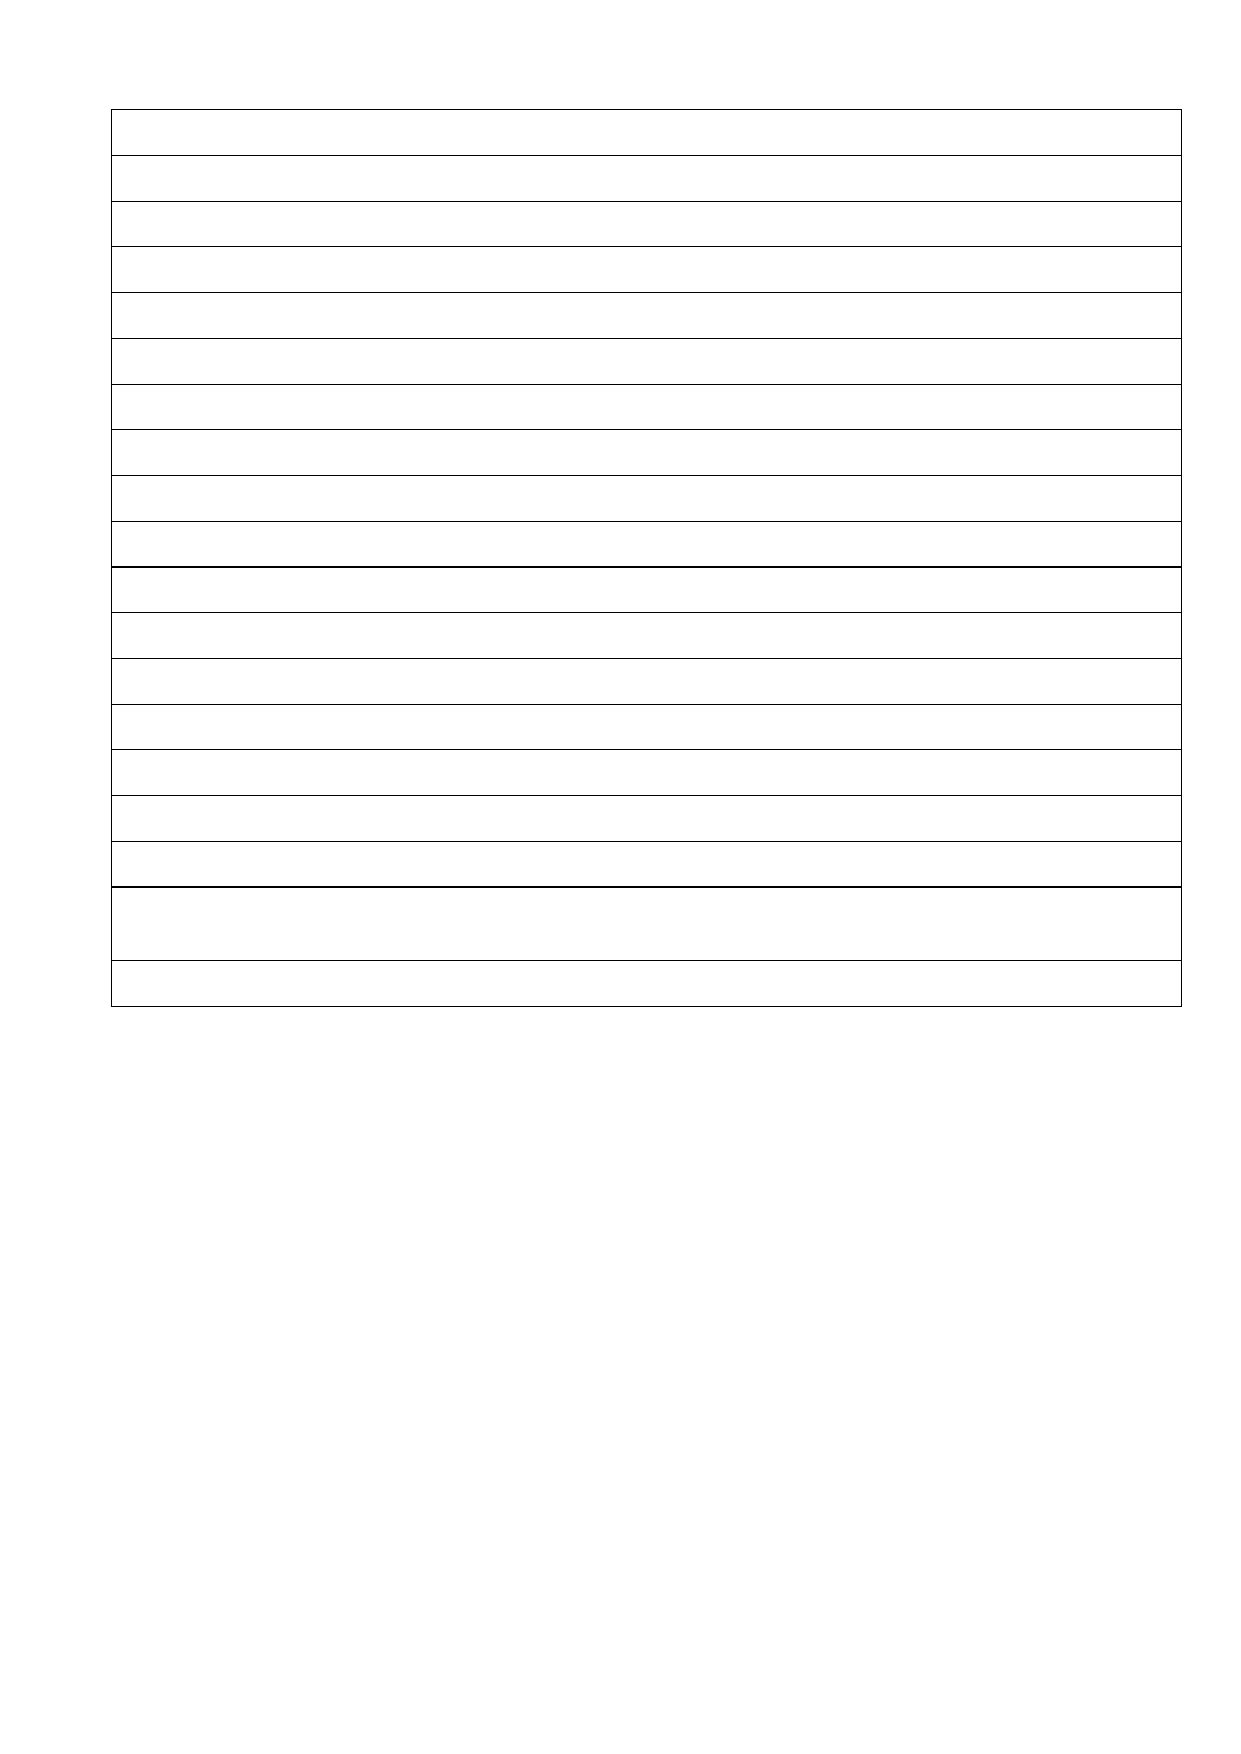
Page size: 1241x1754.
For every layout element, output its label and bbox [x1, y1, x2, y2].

table_cell [112, 842, 1181, 886]
table_cell [112, 430, 1181, 475]
table_cell [112, 476, 1181, 521]
table_cell [112, 385, 1181, 429]
table_cell [112, 293, 1181, 338]
table_cell [112, 659, 1181, 703]
table_cell [112, 705, 1181, 749]
table_cell [112, 568, 1181, 612]
table_cell [112, 796, 1181, 841]
table_cell [112, 888, 1181, 960]
table_cell [112, 247, 1181, 292]
table_cell [112, 522, 1181, 566]
table_cell [112, 750, 1181, 795]
table_cell [112, 613, 1181, 658]
table_cell [112, 110, 1181, 155]
table_cell [112, 339, 1181, 383]
table_cell [112, 202, 1181, 246]
table_cell [112, 961, 1181, 1006]
table_cell [112, 156, 1181, 201]
